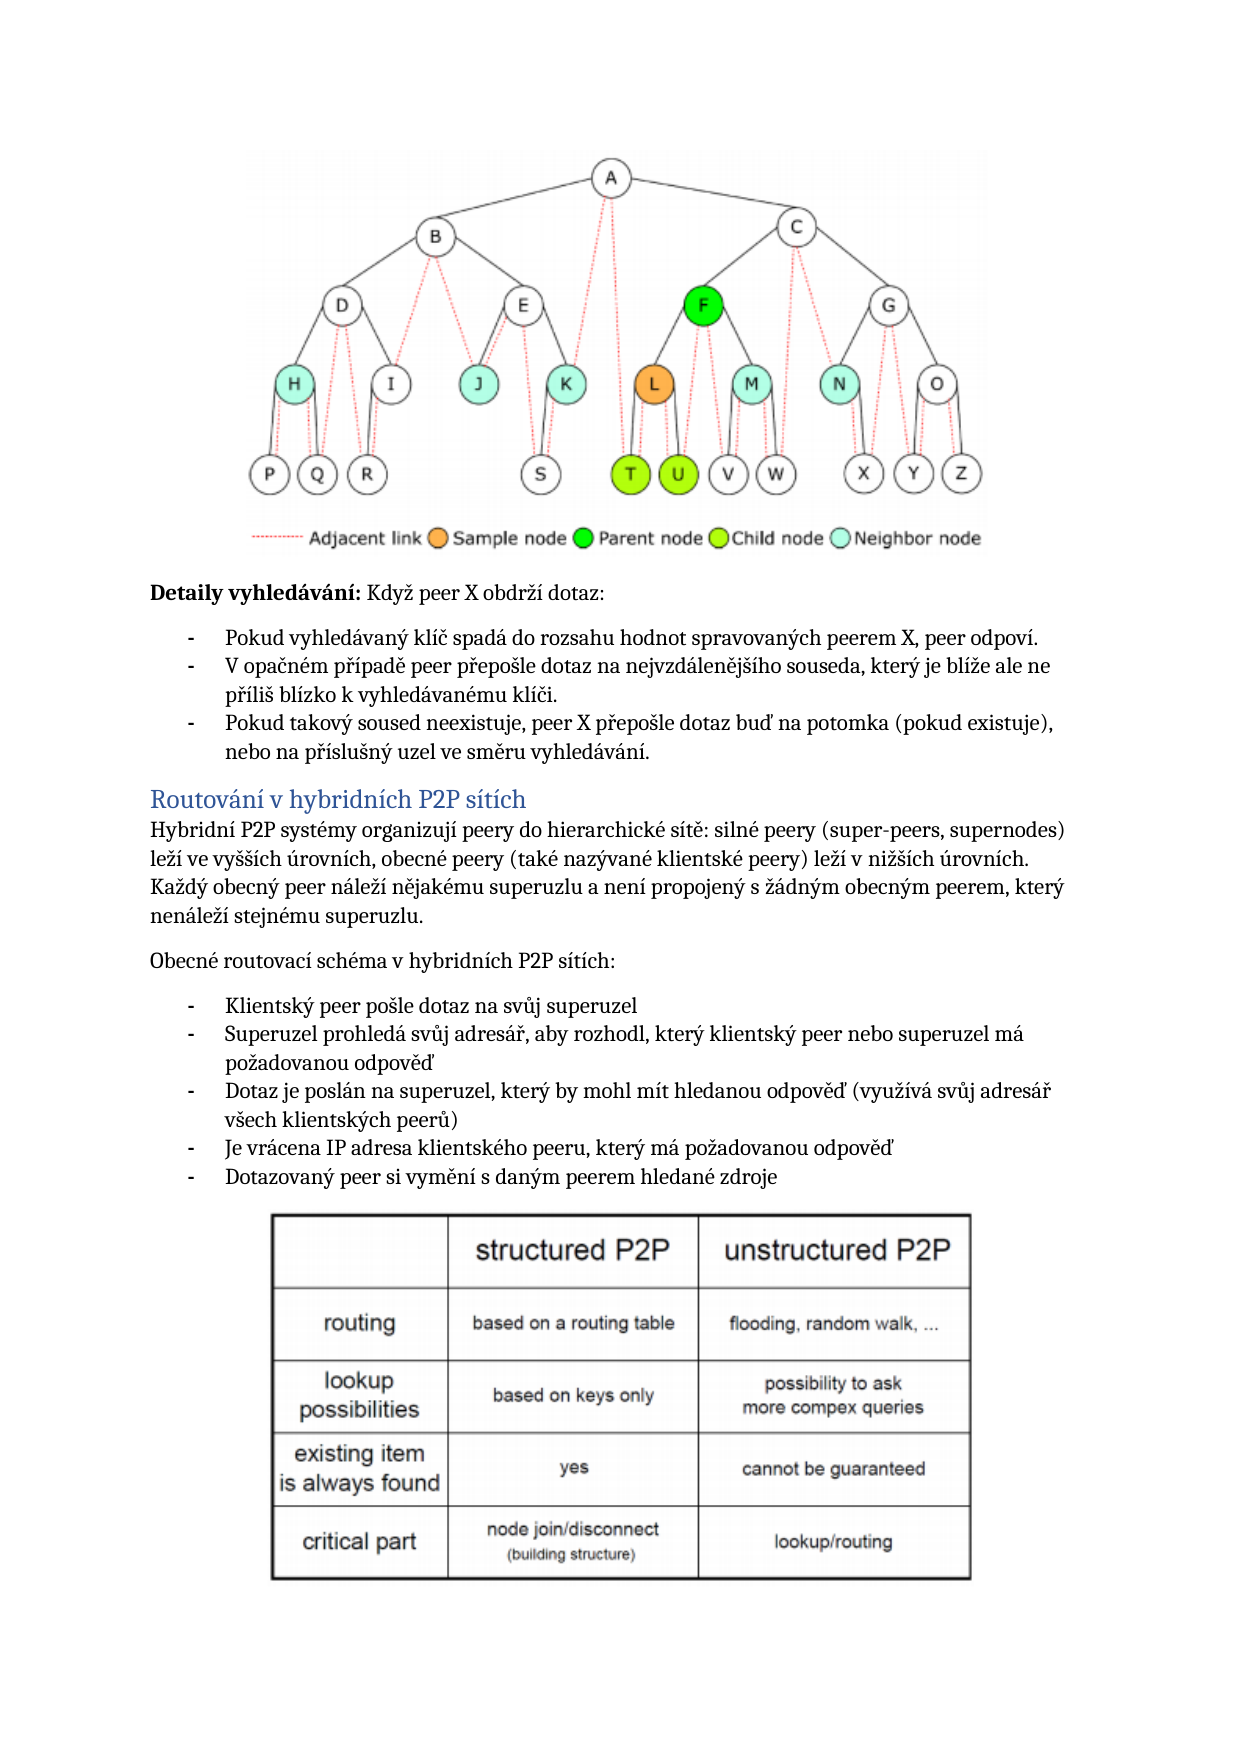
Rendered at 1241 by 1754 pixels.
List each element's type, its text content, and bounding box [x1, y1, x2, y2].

text Detaily vyhledávání: Když peer X obdrží dotaz: [150, 580, 1090, 606]
picture [266, 1208, 975, 1587]
list Je vrácena IP adresa klientského peeru, který má požadovanou odpověď [187, 1135, 1090, 1161]
list Pokud takový soused neexistuje, peer X přepošle dotaz buď na potomka (pokud existuje), nebo na příslušný uzel ve směru vyhledávání. [187, 710, 1090, 765]
list V opačném případě peer přepošle dotaz na nejvzdálenějšího souseda, který je blíže ale ne příliš blízko k vyhledávanému klíči. [187, 653, 1090, 708]
subtitle Routování v hybridních P2P sítích [150, 784, 1090, 815]
list Dotaz je poslán na superuzel, který by mohl mít hledanou odpověď (využívá svůj adresář všech klientských peerů) [187, 1078, 1090, 1133]
text Hybridní P2P systémy organizují peery do hierarchické sítě: silné peery (super-peers, supernodes) leží ve vyšších úrovních, obecné peery (také nazývané klientské peery) leží v nižších úrovních. Každý obecný peer náleží nějakému superuzlu a není propojený s žádným obecným peerem, který nenáleží stejnému superuzlu. [150, 817, 1090, 929]
text Obecné routovací schéma v hybridních P2P sítích: [150, 948, 1090, 974]
picture [244, 150, 997, 561]
list Dotazovaný peer si vymění s daným peerem hledané zdroje [187, 1163, 1090, 1190]
list Pokud vyhledávaný klíč spadá do rozsahu hodnot spravovaných peerem X, peer odpoví. [187, 625, 1090, 651]
list Klientský peer pošle dotaz na svůj superuzel [187, 993, 1090, 1019]
list Superuzel prohledá svůj adresář, aby rozhodl, který klientský peer nebo superuzel má požadovanou odpověď [187, 1021, 1090, 1076]
